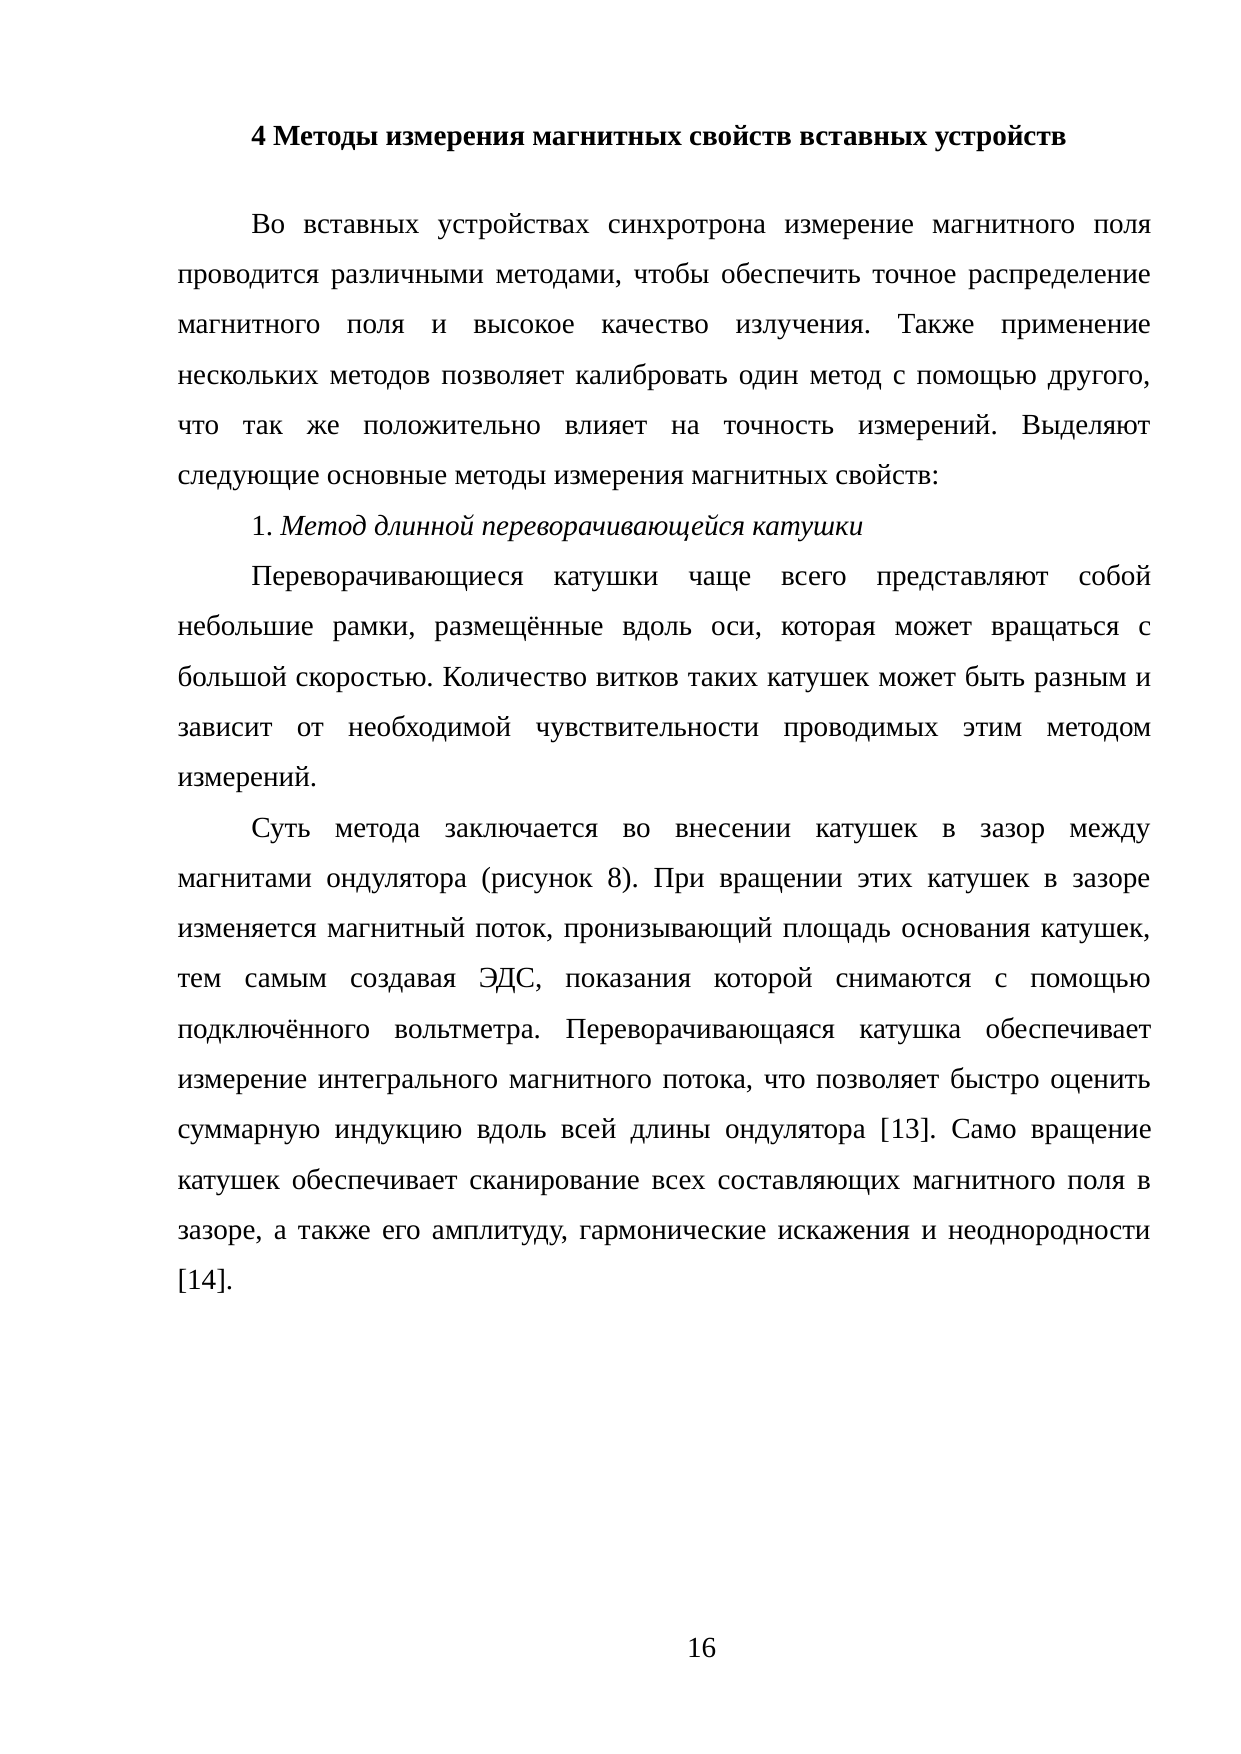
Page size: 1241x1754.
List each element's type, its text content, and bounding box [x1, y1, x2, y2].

text Переворачивающиеся катушки чаще всего представляют собой небольшие рамки, размещённые вдоль оси, которая может вращаться с большой скоростью. Количество витков таких катушек может быть разным и зависит от необходимой чувствительности проводимых этим методом измерений. [177, 558, 1152, 793]
text Во вставных устройствах синхротрона измерение магнитного поля проводится различными методами, чтобы обеспечить точное распределение магнитного поля и высокое качество излучения. Также применение нескольких методов позволяет калибровать один метод с помощью другого, что так же положительно влияет на точность измерений. Выделяют следующие основные методы измерения магнитных свойств: [177, 206, 1152, 491]
subtitle 4 Методы измерения магнитных свойств вставных устройств [177, 118, 1152, 152]
text Суть метода заключается во внесении катушек в зазор между магнитами ондулятора (рисунок 8). При вращении этих катушек в зазоре изменяется магнитный поток, пронизывающий площадь основания катушек, тем самым создавая ЭДС, показания которой снимаются с помощью подключённого вольтметра. Переворачивающаяся катушка обеспечивает измерение интегрального магнитного потока, что позволяет быстро оценить суммарную индукцию вдоль всей длины ондулятора [13]. Само вращение катушек обеспечивает сканирование всех составляющих магнитного поля в зазоре, а также его амплитуду, гармонические искажения и неоднородности [14]. [177, 810, 1152, 1296]
list Метод длинной переворачивающейся катушки [177, 508, 1152, 541]
